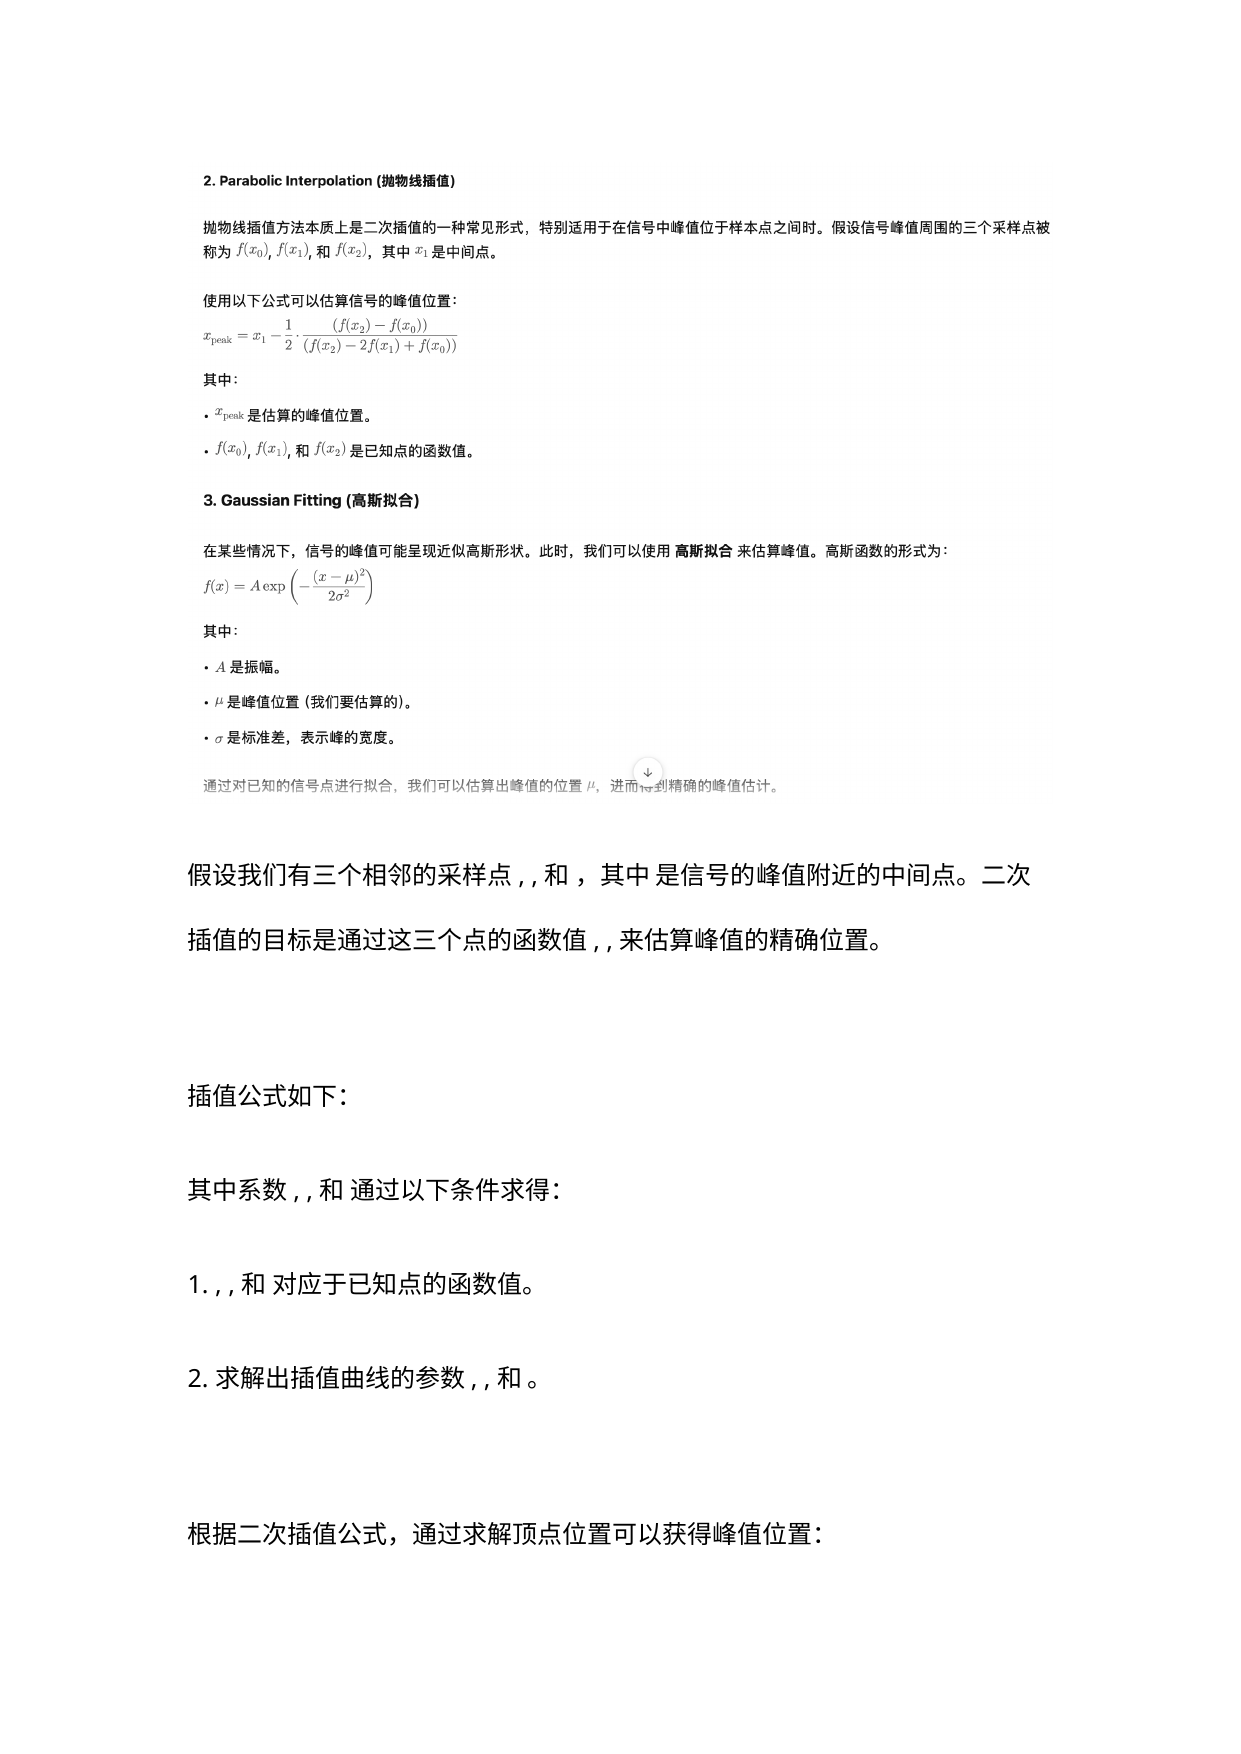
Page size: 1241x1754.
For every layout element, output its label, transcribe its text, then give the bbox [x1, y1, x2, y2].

text 假设我们有三个相邻的采样点 , , 和 ，其中 是信号的峰值附近的中间点。二次插值的目标是通过这三个点的函数值 , , 来估算峰值的精确位置。 [187, 841, 1053, 971]
picture [187, 162, 1053, 804]
text 1. , , 和 对应于已知点的函数值。 [187, 1250, 1053, 1315]
text 其中系数 , , 和 通过以下条件求得： [187, 1156, 1053, 1221]
text 2. 求解出插值曲线的参数 , , 和 。 [187, 1344, 1053, 1409]
text 根据二次插值公式，通过求解顶点位置可以获得峰值位置： [187, 1500, 1053, 1565]
text 插值公式如下： [187, 1062, 1053, 1127]
